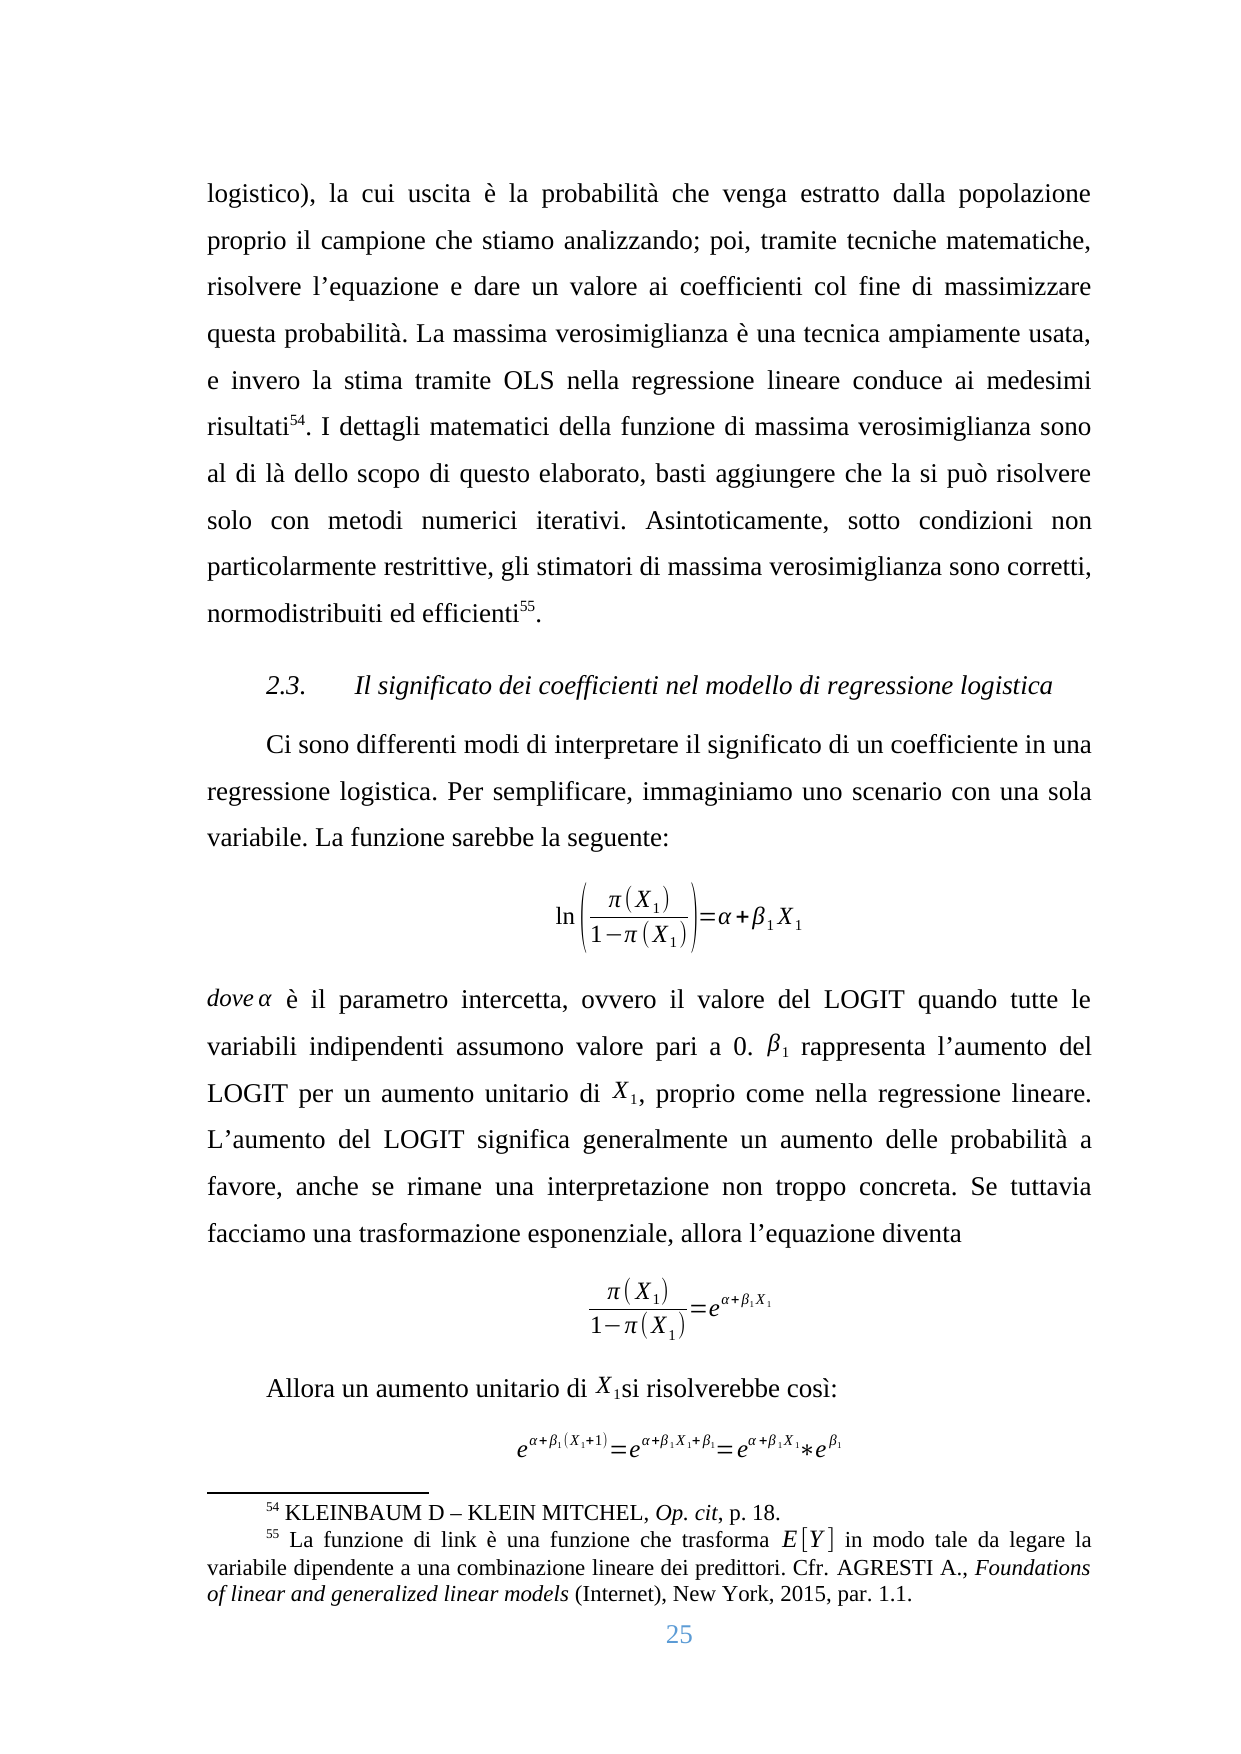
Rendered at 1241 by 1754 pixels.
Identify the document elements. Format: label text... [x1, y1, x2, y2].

text Allora un aumento unitario di si risolverebbe così: [207, 1372, 1092, 1403]
text Ci sono differenti modi di interpretare il significato di un coefficiente in una regressione logistica. Per semplificare, immaginiamo uno scenario con una sola variabile. La funzione sarebbe la seguente: [207, 728, 1092, 852]
text è il parametro intercetta, ovvero il valore del LOGIT quando tutte le variabili indipendenti assumono valore pari a 0. rappresenta l’aumento del LOGIT per un aumento unitario di , proprio come nella regressione lineare. L’aumento del LOGIT significa generalmente un aumento delle probabilità a favore, anche se rimane una interpretazione non troppo concreta. Se tuttavia facciamo una trasformazione esponenziale, allora l’equazione diventa [207, 983, 1092, 1248]
subtitle Il significato dei coefficienti nel modello di regressione logistica [266, 669, 1092, 700]
